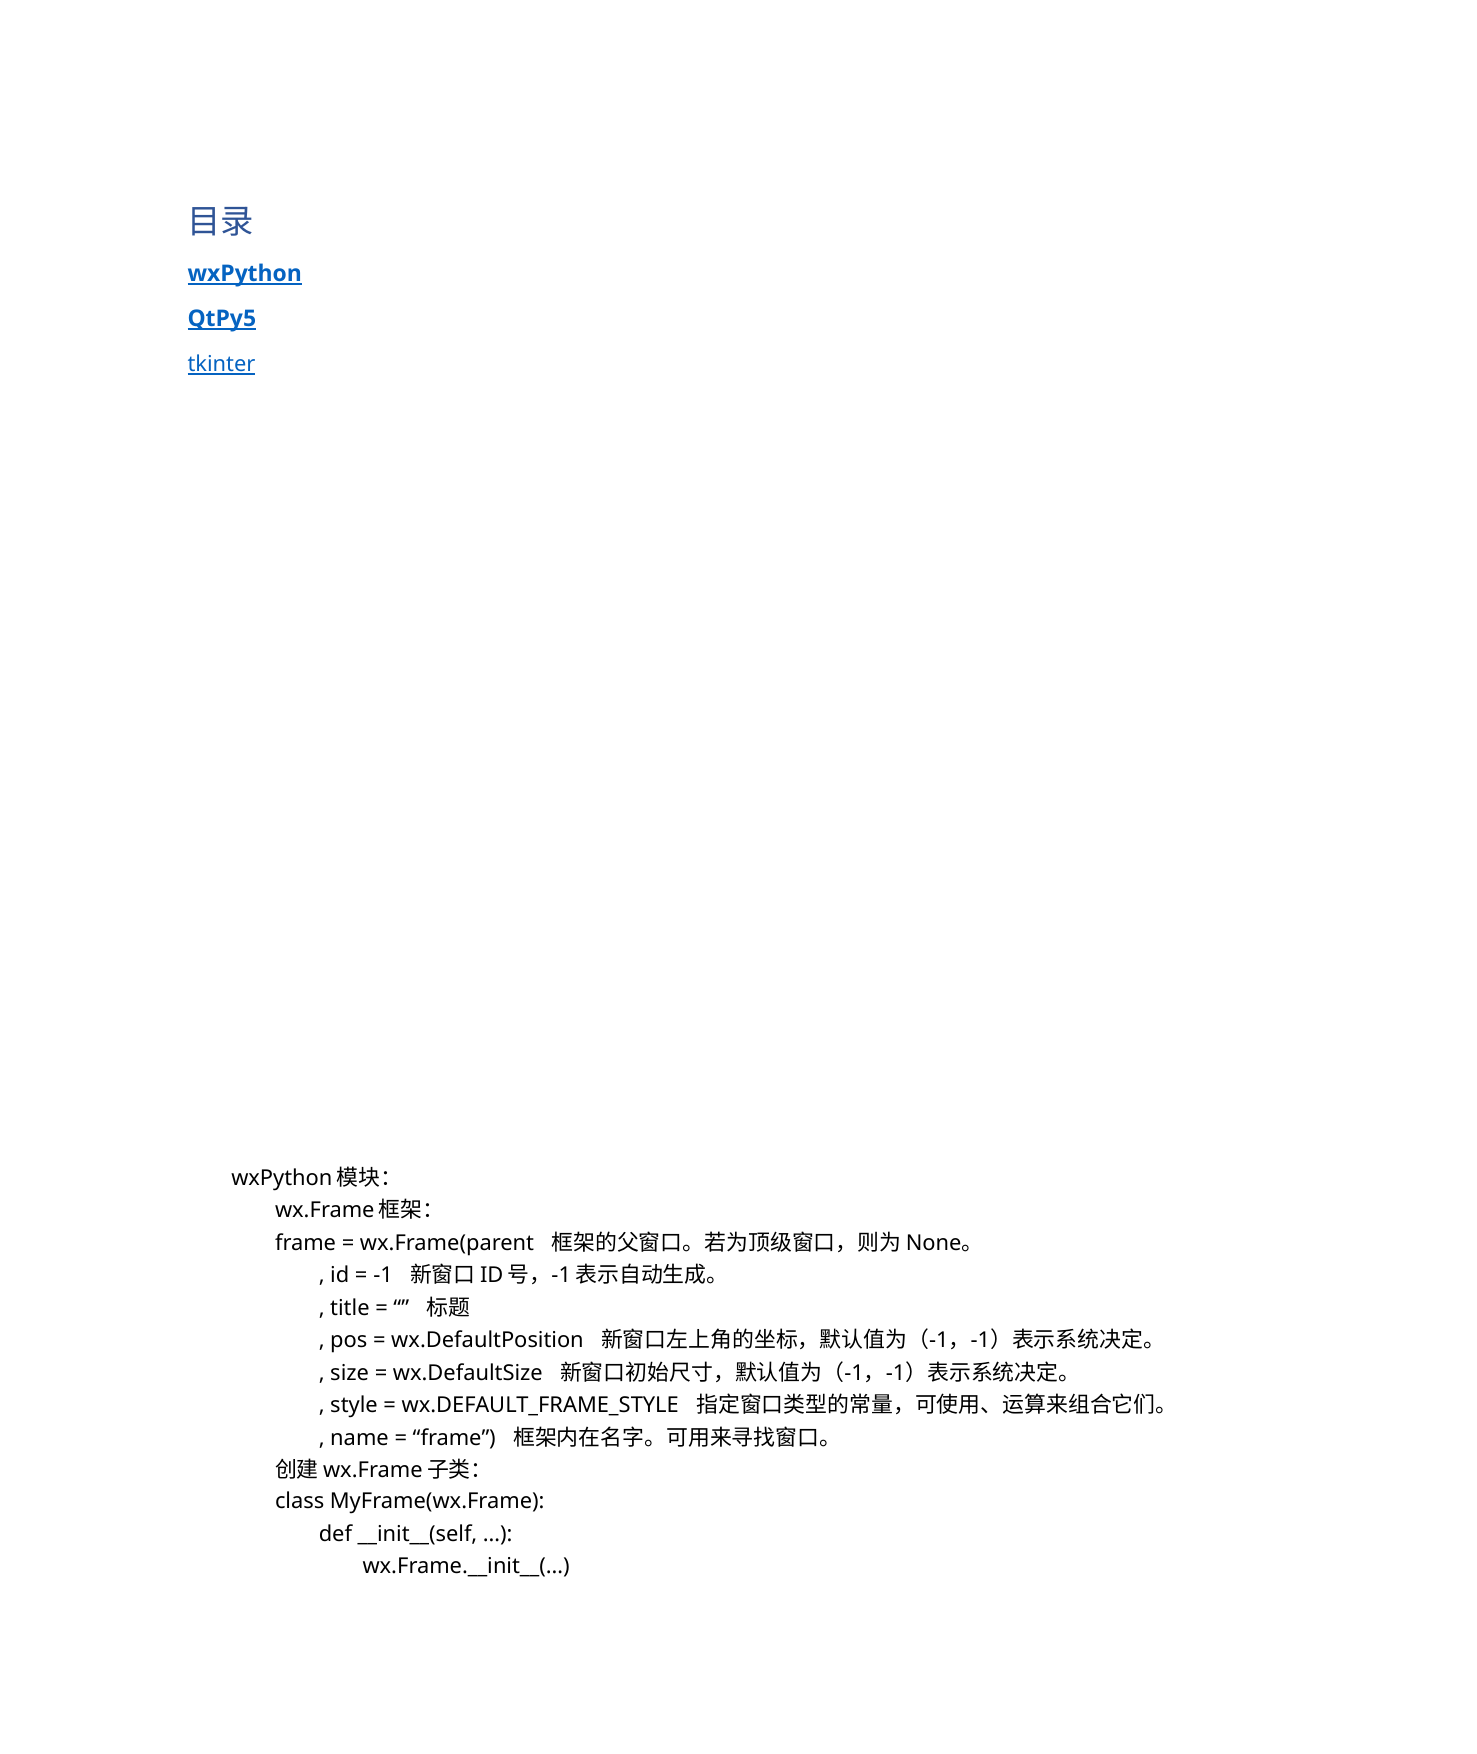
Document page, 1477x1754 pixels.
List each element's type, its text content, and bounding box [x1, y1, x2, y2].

list wxPython模块： [187, 1159, 1289, 1192]
list wx.Frame框架： [209, 1192, 1289, 1224]
list , style = wx.DEFAULT_FRAME_STYLE 指定窗口类型的常量，可使用、运算来组合它们。 [276, 1387, 1289, 1419]
list def __init__(self, …): [276, 1517, 1289, 1549]
list , title = “” 标题 [276, 1289, 1289, 1322]
list , name = “frame”) 框架内在名字。可用来寻找窗口。 [276, 1419, 1289, 1452]
list , size = wx.DefaultSize 新窗口初始尺寸，默认值为（-1，-1）表示系统决定。 [276, 1354, 1289, 1387]
list frame = wx.Frame(parent 框架的父窗口。若为顶级窗口，则为None。 [231, 1224, 1289, 1257]
list 创建wx.Frame子类： [209, 1452, 1289, 1484]
list , id = -1 新窗口ID号，-1表示自动生成。 [276, 1257, 1289, 1289]
list wx.Frame.__init__(…) [320, 1549, 1289, 1582]
list class MyFrame(wx.Frame): [231, 1484, 1289, 1517]
list , pos = wx.DefaultPosition 新窗口左上角的坐标，默认值为（-1，-1）表示系统决定。 [276, 1322, 1289, 1354]
